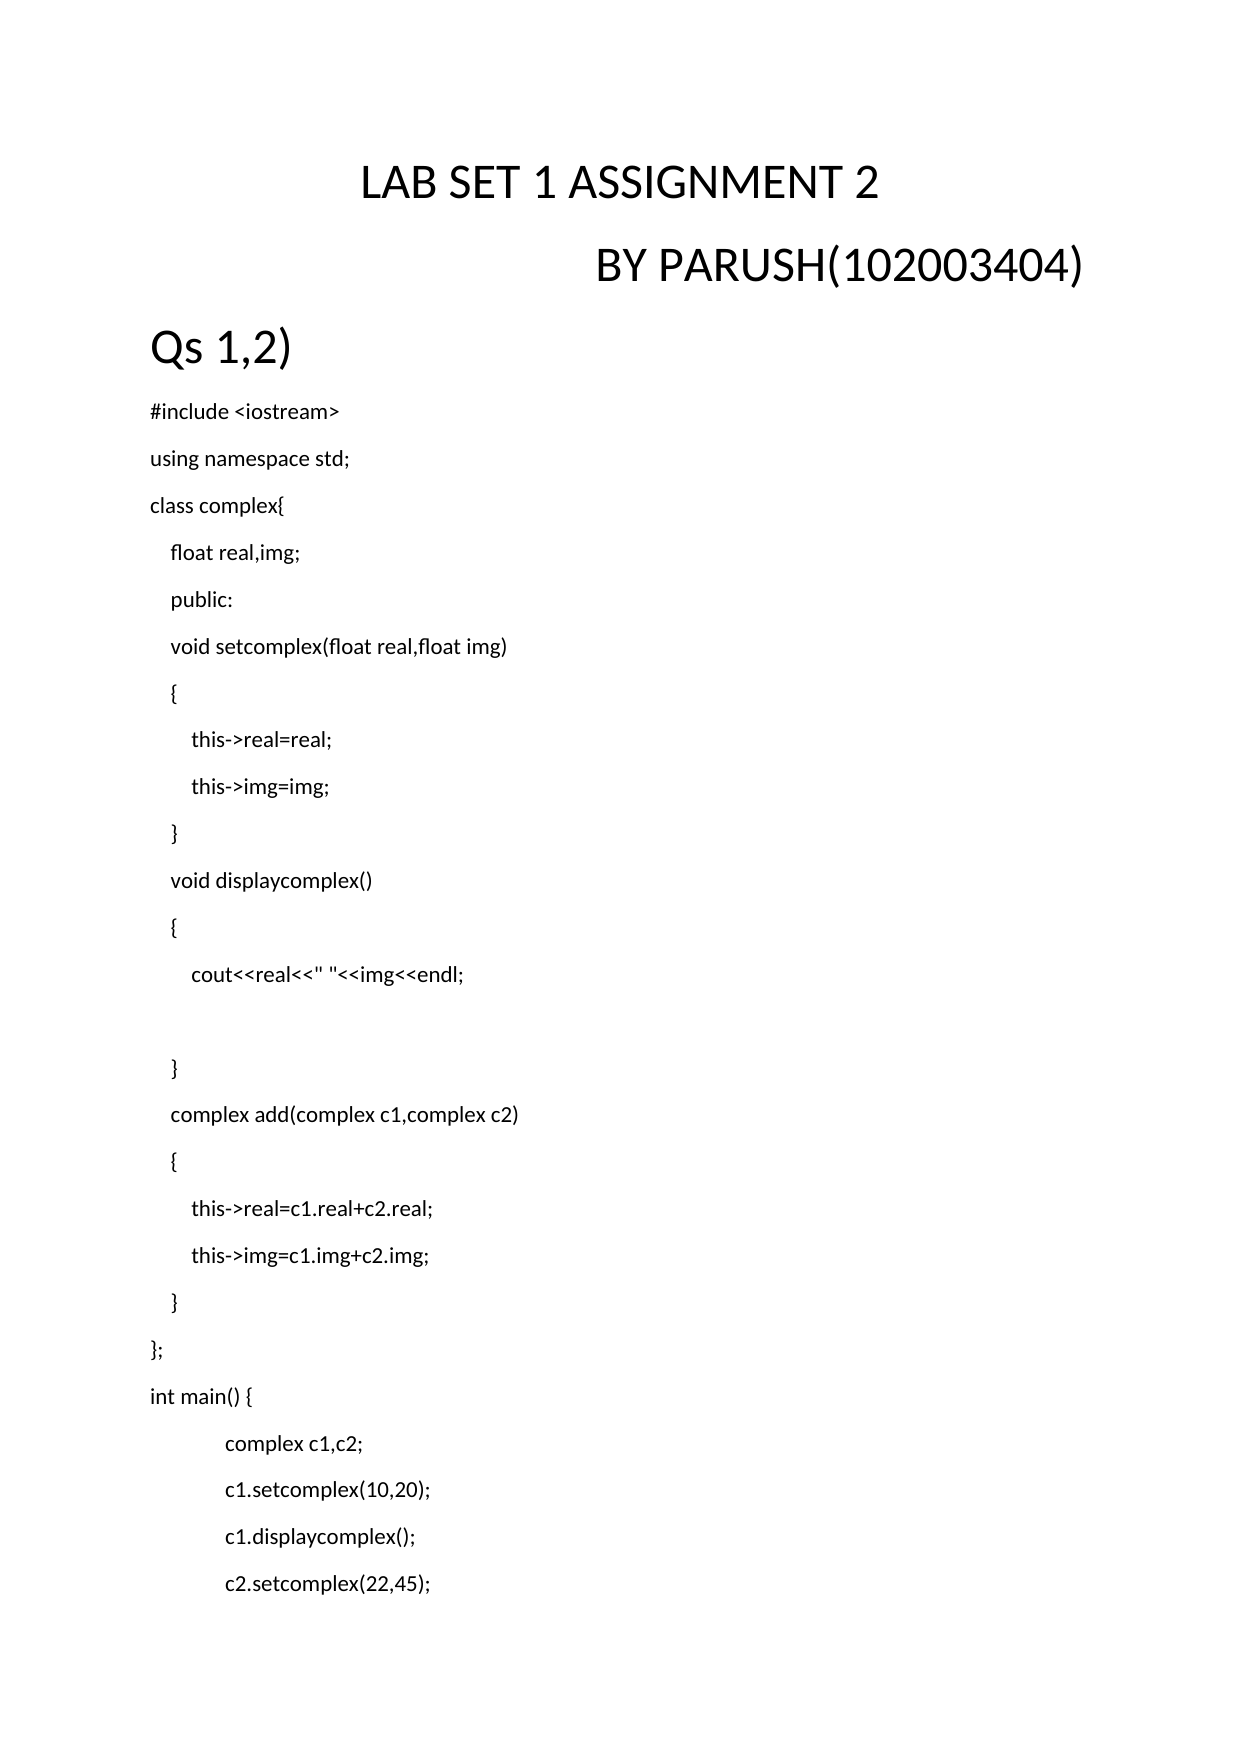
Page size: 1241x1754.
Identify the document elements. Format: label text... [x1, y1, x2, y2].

text } [150, 1288, 1090, 1316]
text int main() { [150, 1382, 1090, 1410]
text this->real=real; [150, 726, 1090, 754]
text c1.displaycomplex(); [150, 1522, 1090, 1551]
text LAB SET 1 ASSIGNMENT 2 [150, 150, 1090, 211]
text complex c1,c2; [150, 1429, 1090, 1457]
text c2.setcomplex(22,45); [150, 1569, 1090, 1597]
text BY PARUSH(102003404) [150, 232, 1090, 293]
text { [150, 1147, 1090, 1176]
text #include <iostream> [150, 397, 1090, 426]
text } [150, 1054, 1090, 1082]
text this->real=c1.real+c2.real; [150, 1194, 1090, 1222]
text c1.setcomplex(10,20); [150, 1476, 1090, 1504]
text class complex{ [150, 491, 1090, 519]
text void displaycomplex() [150, 866, 1090, 894]
text complex add(complex c1,complex c2) [150, 1101, 1090, 1129]
text cout<<real<<" "<<img<<endl; [150, 960, 1090, 988]
text public: [150, 585, 1090, 613]
text void setcomplex(float real,float img) [150, 632, 1090, 660]
text float real,img; [150, 538, 1090, 566]
text this->img=img; [150, 772, 1090, 801]
text using namespace std; [150, 444, 1090, 472]
text }; [150, 1335, 1090, 1363]
text { [150, 679, 1090, 707]
text { [150, 913, 1090, 941]
text this->img=c1.img+c2.img; [150, 1241, 1090, 1269]
text } [150, 819, 1090, 847]
text Qs 1,2) [150, 315, 1090, 376]
